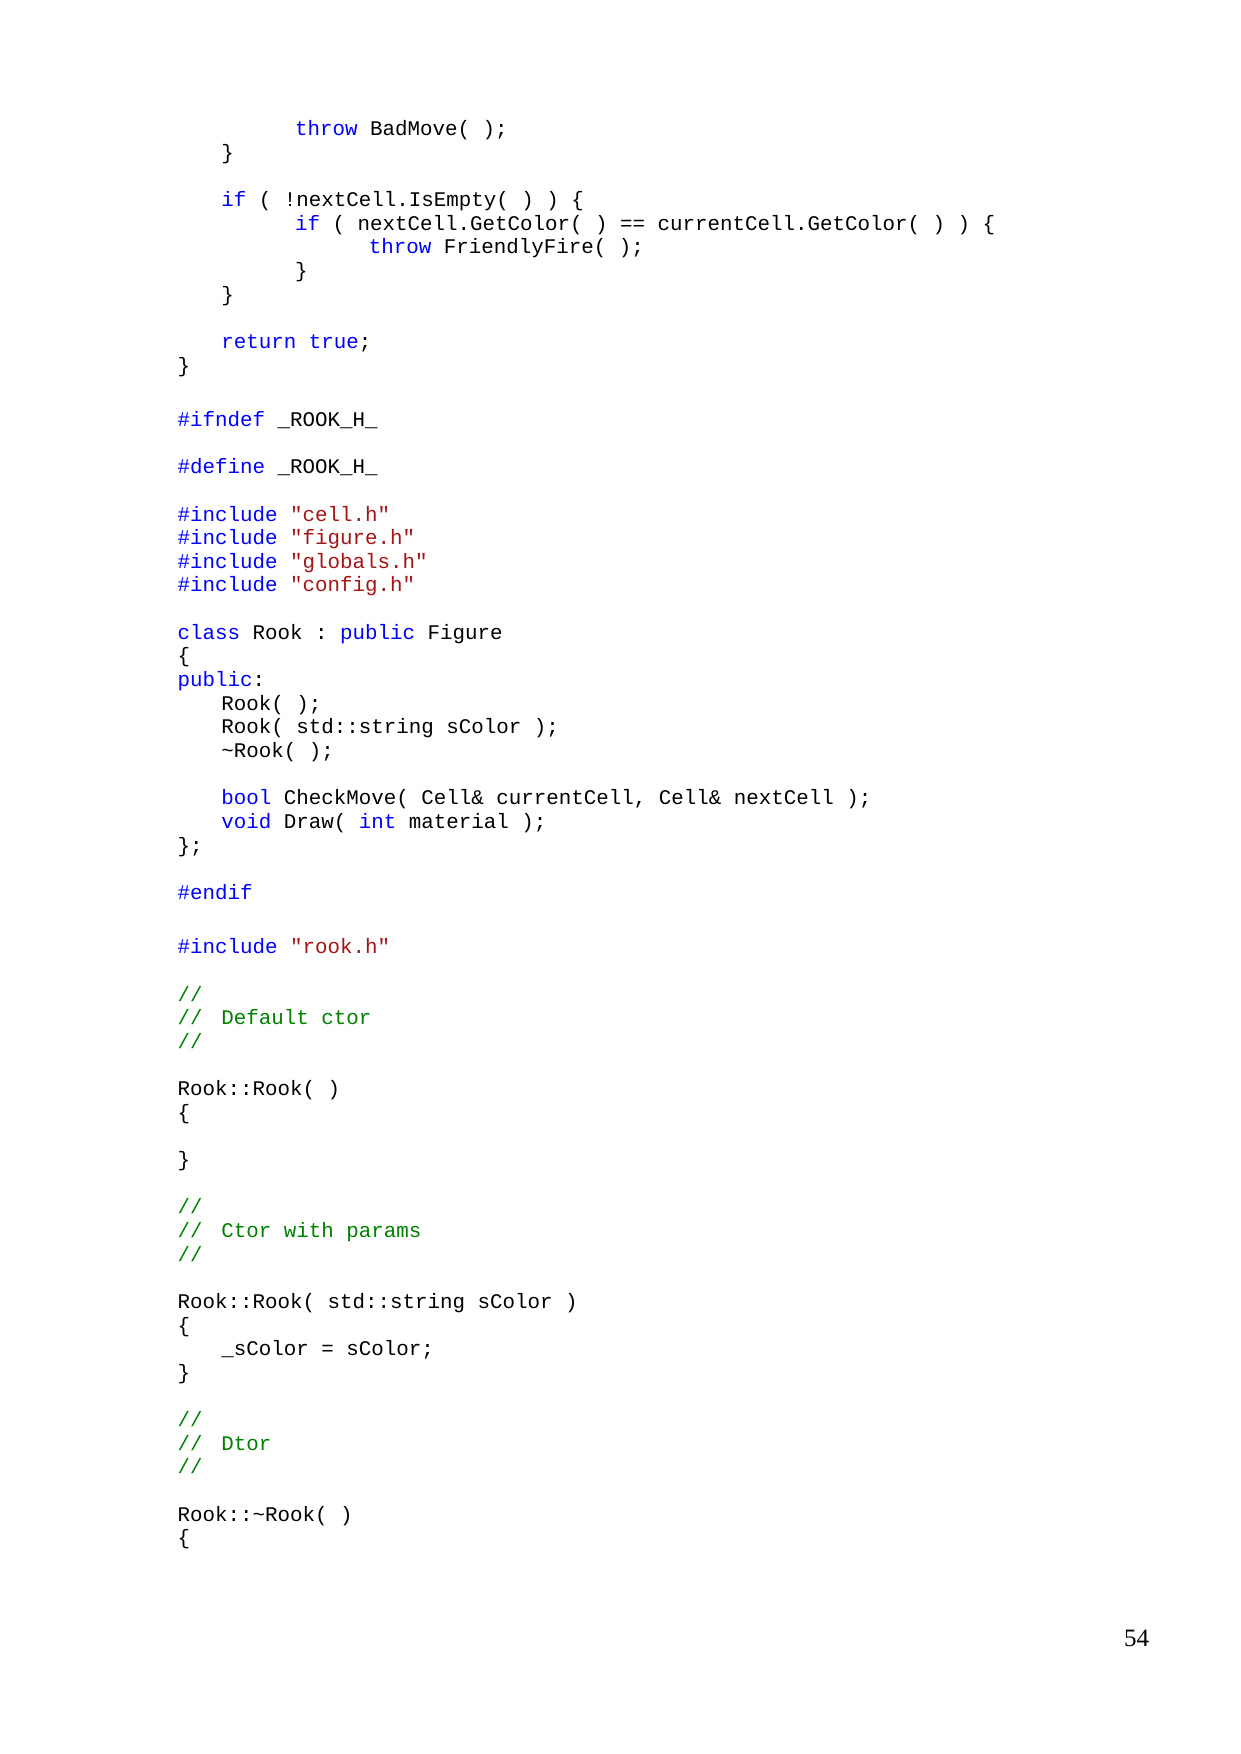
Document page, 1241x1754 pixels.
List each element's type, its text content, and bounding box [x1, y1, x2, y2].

text if ( nextCell.GetColor( ) == currentCell.GetColor( ) ) { [177, 213, 1240, 236]
text #include "rook.h" [177, 936, 1240, 960]
text // Ctor with params [177, 1220, 1240, 1244]
text #include "globals.h" [177, 551, 1240, 574]
text #include "config.h" [177, 574, 1240, 598]
text { [177, 1527, 1240, 1551]
text Rook::Rook( std::string sColor ) [177, 1291, 1240, 1314]
text Rook::Rook( ) [177, 1078, 1240, 1102]
text } [177, 354, 1152, 378]
text #ifndef _ROOK_H_ [177, 409, 1240, 433]
text class Rook : public Figure [177, 622, 1240, 645]
text Rook( std::string sColor ); [177, 716, 1240, 740]
text #include "cell.h" [177, 503, 1240, 527]
text }; [177, 834, 1240, 858]
text // [177, 1196, 1240, 1220]
text throw BadMove( ); [177, 118, 1240, 142]
text { [177, 1314, 1240, 1338]
text #define _ROOK_H_ [177, 456, 1240, 480]
text } [177, 260, 1240, 284]
text return true; [177, 331, 1240, 354]
text void Draw( int material ); [177, 811, 1240, 834]
text } [177, 1362, 1240, 1386]
text Rook::~Rook( ) [177, 1504, 1240, 1527]
text #endif [177, 882, 1152, 906]
text bool CheckMove( Cell& currentCell, Cell& nextCell ); [177, 787, 1240, 811]
text // Dtor [177, 1433, 1240, 1456]
text // [177, 1244, 1240, 1267]
text // [177, 1456, 1240, 1480]
text throw FriendlyFire( ); [177, 236, 1240, 260]
text } [177, 1149, 1240, 1173]
text } [177, 142, 1240, 165]
text // [177, 1031, 1240, 1054]
text Rook( ); [177, 693, 1240, 716]
text { [177, 1102, 1240, 1125]
text ~Rook( ); [177, 740, 1240, 764]
text // Default ctor [177, 1007, 1240, 1031]
text { [177, 645, 1240, 669]
text } [177, 284, 1240, 307]
text // [177, 983, 1240, 1007]
text public: [177, 669, 1240, 693]
text // [177, 1409, 1240, 1433]
text _sColor = sColor; [177, 1338, 1240, 1362]
text #include "figure.h" [177, 527, 1240, 551]
text if ( !nextCell.IsEmpty( ) ) { [177, 189, 1240, 213]
